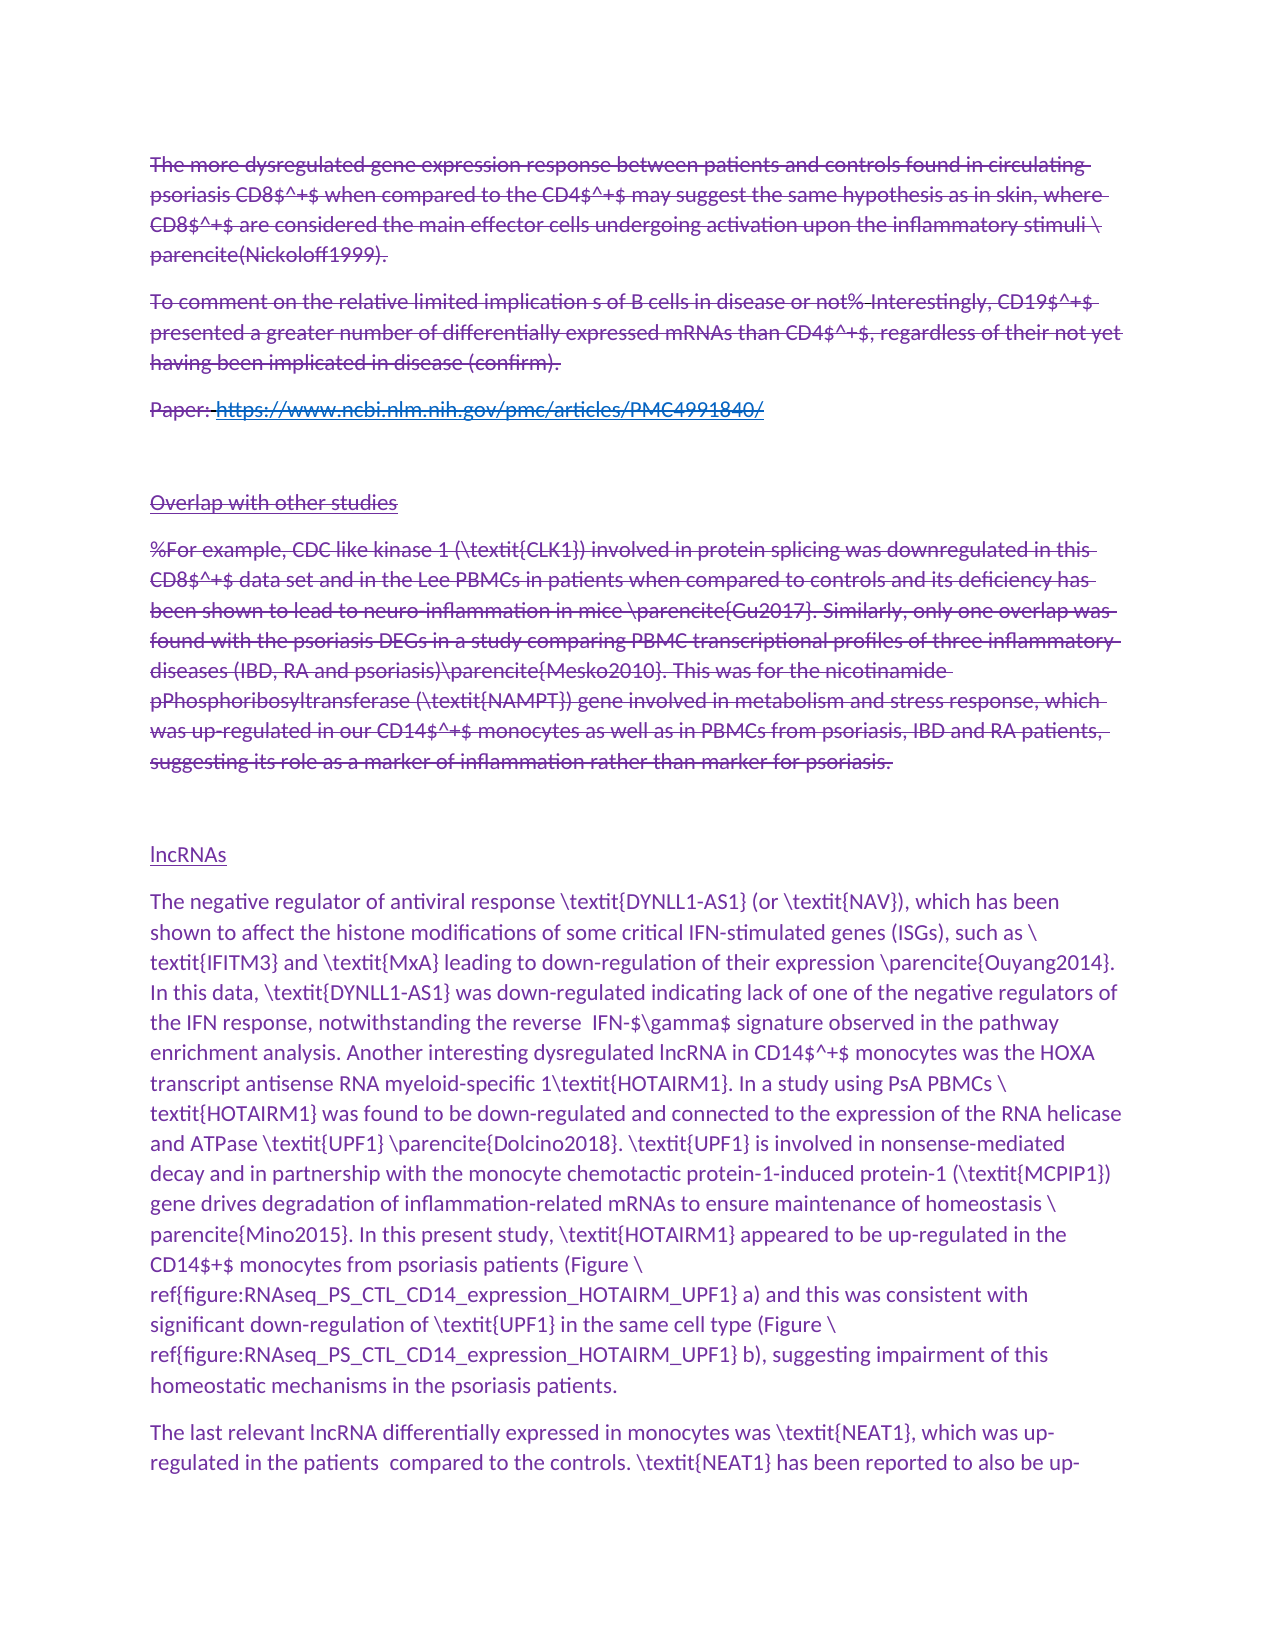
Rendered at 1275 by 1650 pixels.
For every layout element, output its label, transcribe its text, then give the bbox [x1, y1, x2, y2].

text %For example, CDC like kinase 1 (\textit{CLK1}) involved in protein splicing was downregulated in this CD8$^+$ data set and in the Lee PBMCs in patients when compared to controls and its deficiency has been shown to lead to neuro-inflammation in mice \parencite{Gu2017}. Similarly, only one overlap was found with the psoriasis DEGs in a study comparing PBMC transcriptional profiles of three inflammatory diseases (IBD, RA and psoriasis)\parencite{Mesko2010}. This was for the nicotinamide pPhosphoribosyltransferase (\textit{NAMPT}) gene involved in metabolism and stress response, which was up-regulated in our CD14$^+$ monocytes as well as in PBMCs from psoriasis, IBD and RA patients, suggesting its role as a marker of inflammation rather than marker for psoriasis. [150, 535, 1125, 775]
text Overlap with other studies [150, 488, 1125, 517]
text The more dysregulated gene expression response between patients and controls found in circulating psoriasis CD8$^+$ when compared to the CD4$^+$ may suggest the same hypothesis as in skin, where CD8$^+$ are considered the main effector cells undergoing activation upon the inflammatory stimuli \parencite(Nickoloff1999). [150, 150, 1125, 269]
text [150, 1418, 1125, 1476]
text To comment on the relative limited implication s of B cells in disease or not% Interestingly, CD19$^+$ presented a greater number of differentially expressed mRNAs than CD4$^+$, regardless of their not yet having been implicated in disease (confirm). [150, 287, 1125, 376]
text The negative regulator of antiviral response \textit{DYNLL1-AS1} (or \textit{NAV}), which has been shown to affect the histone modifications of some critical IFN-stimulated genes (ISGs), such as \textit{IFITM3} and \textit{MxA} leading to down-regulation of their expression \parencite{Ouyang2014}. In this data, \textit{DYNLL1-AS1} was down-regulated indicating lack of one of the negative regulators of the IFN response, notwithstanding the reverse IFN-$\gamma$ signature observed in the pathway enrichment analysis. Another interesting dysregulated lncRNA in CD14$^+$ monocytes was the HOXA transcript antisense RNA myeloid-specific 1\textit{HOTAIRM1}. In a study using PsA PBMCs \textit{HOTAIRM1} was found to be down-regulated and connected to the expression of the RNA helicase and ATPase \textit{UPF1} \parencite{Dolcino2018}. \textit{UPF1} is involved in nonsense-mediated decay and in partnership with the monocyte chemotactic protein-1-induced protein-1 (\textit{MCPIP1}) gene drives degradation of inflammation-related mRNAs to ensure maintenance of homeostasis \parencite{Mino2015}. In this present study, \textit{HOTAIRM1} appeared to be up-regulated in the CD14$+$ monocytes from psoriasis patients (Figure \ref{figure:RNAseq_PS_CTL_CD14_expression_HOTAIRM_UPF1} a) and this was consistent with significant down-regulation of \textit{UPF1} in the same cell type (Figure \ref{figure:RNAseq_PS_CTL_CD14_expression_HOTAIRM_UPF1} b), suggesting impairment of this homeostatic mechanisms in the psoriasis patients. [150, 887, 1125, 1399]
text lncRNAs [150, 841, 1125, 869]
text Paper: https://www.ncbi.nlm.nih.gov/pmc/articles/PMC4991840/ [150, 395, 1125, 423]
